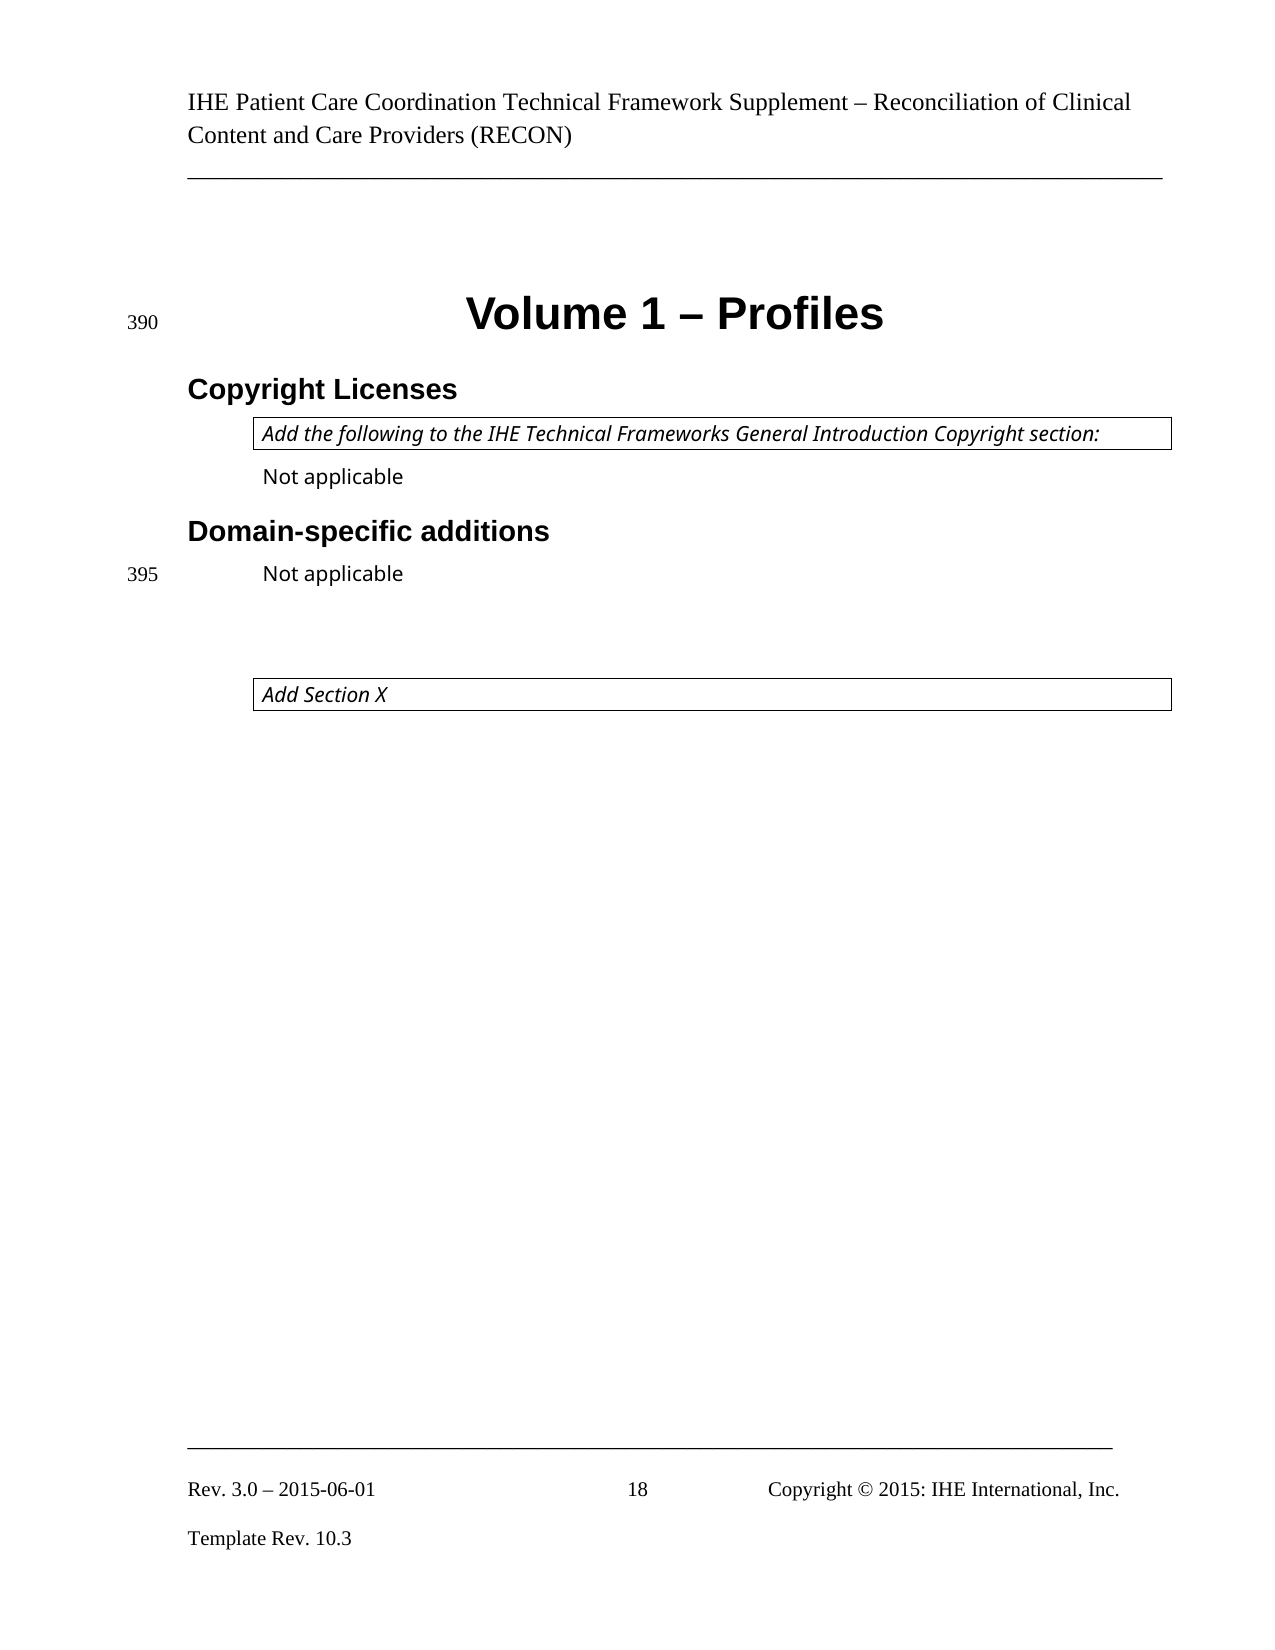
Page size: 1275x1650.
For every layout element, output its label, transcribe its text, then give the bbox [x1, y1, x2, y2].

title Volume 1 – Profiles [187, 286, 1162, 339]
subtitle Domain-specific additions [187, 514, 1162, 548]
subtitle Copyright Licenses [187, 372, 1162, 405]
text Add the following to the IHE Technical Frameworks General Introduction Copyright section: [254, 418, 1171, 449]
text Not applicable [262, 462, 1162, 489]
text Not applicable [262, 559, 1162, 586]
text Add Section X [254, 679, 1171, 710]
